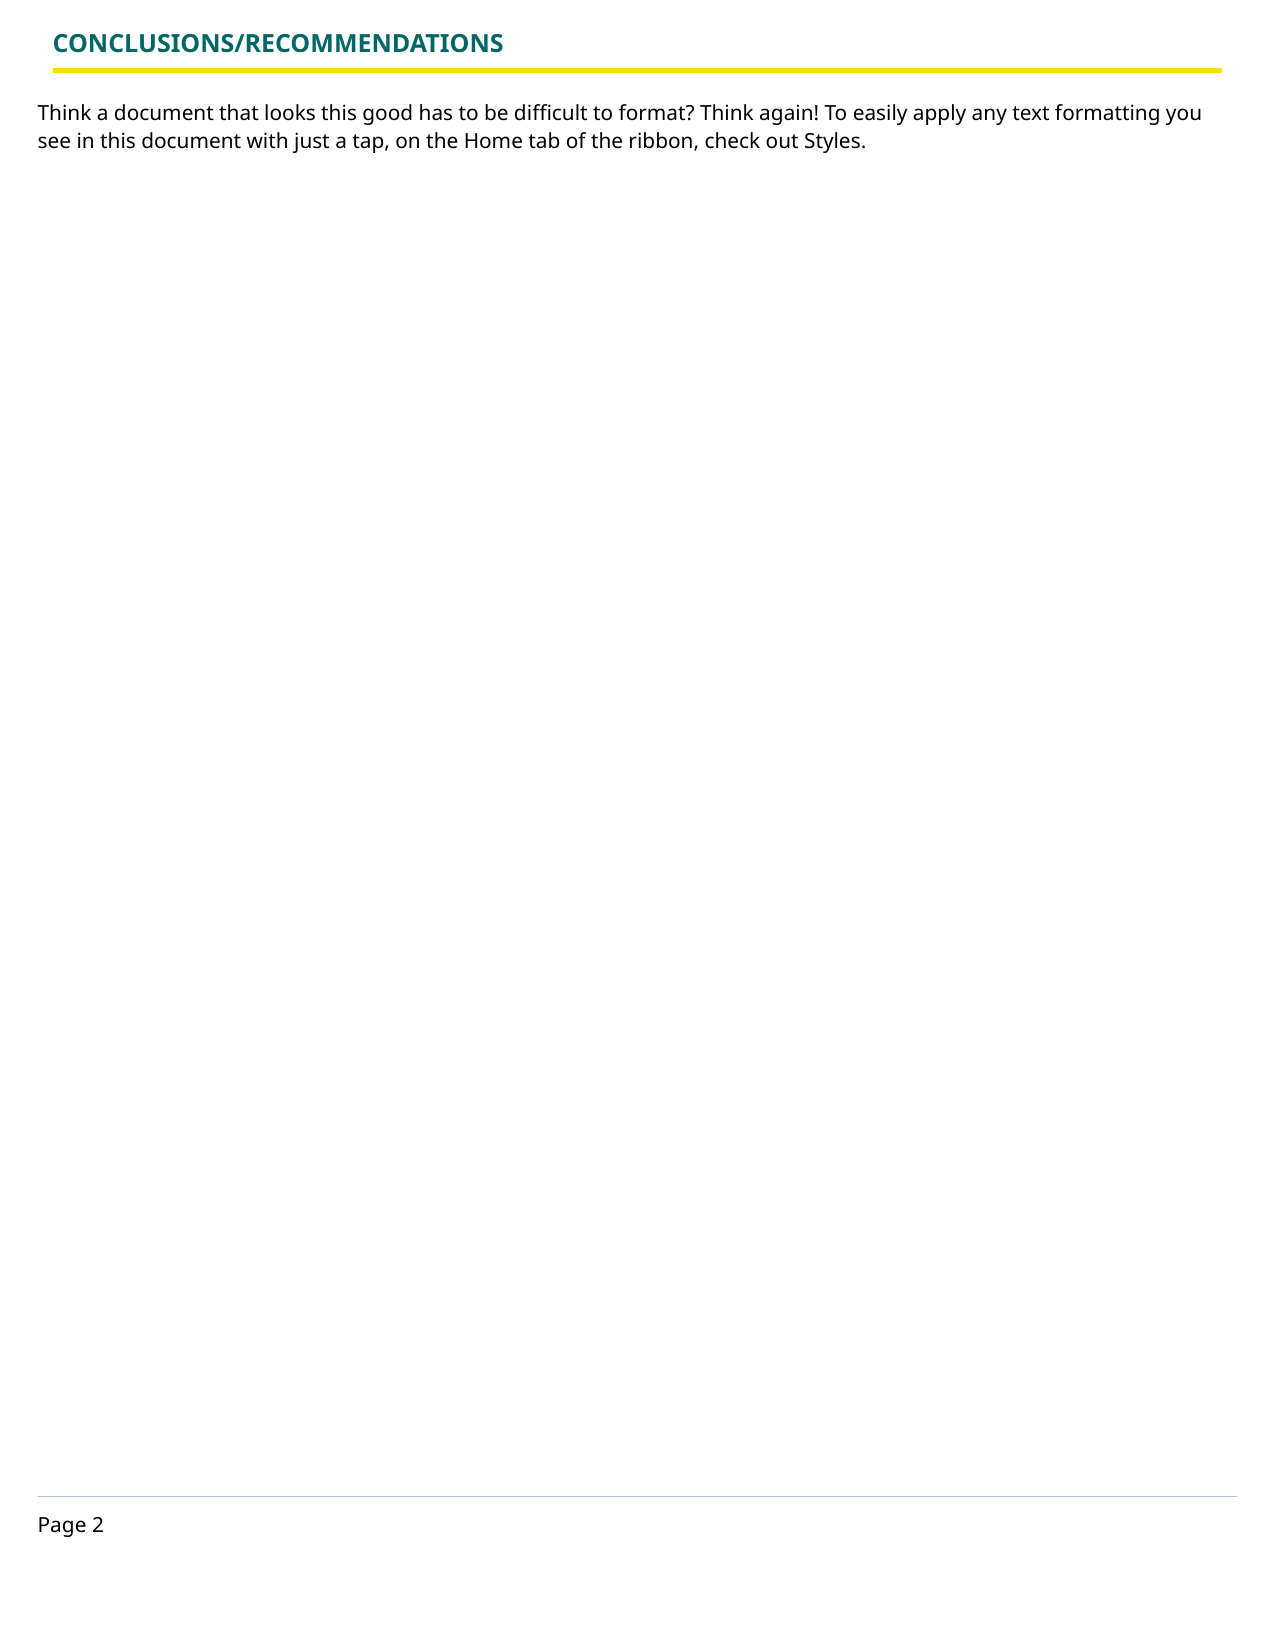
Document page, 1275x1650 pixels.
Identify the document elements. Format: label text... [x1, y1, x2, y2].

subtitle CONCLUSIONS/RECOMMENDATIONS [52, 26, 1222, 73]
